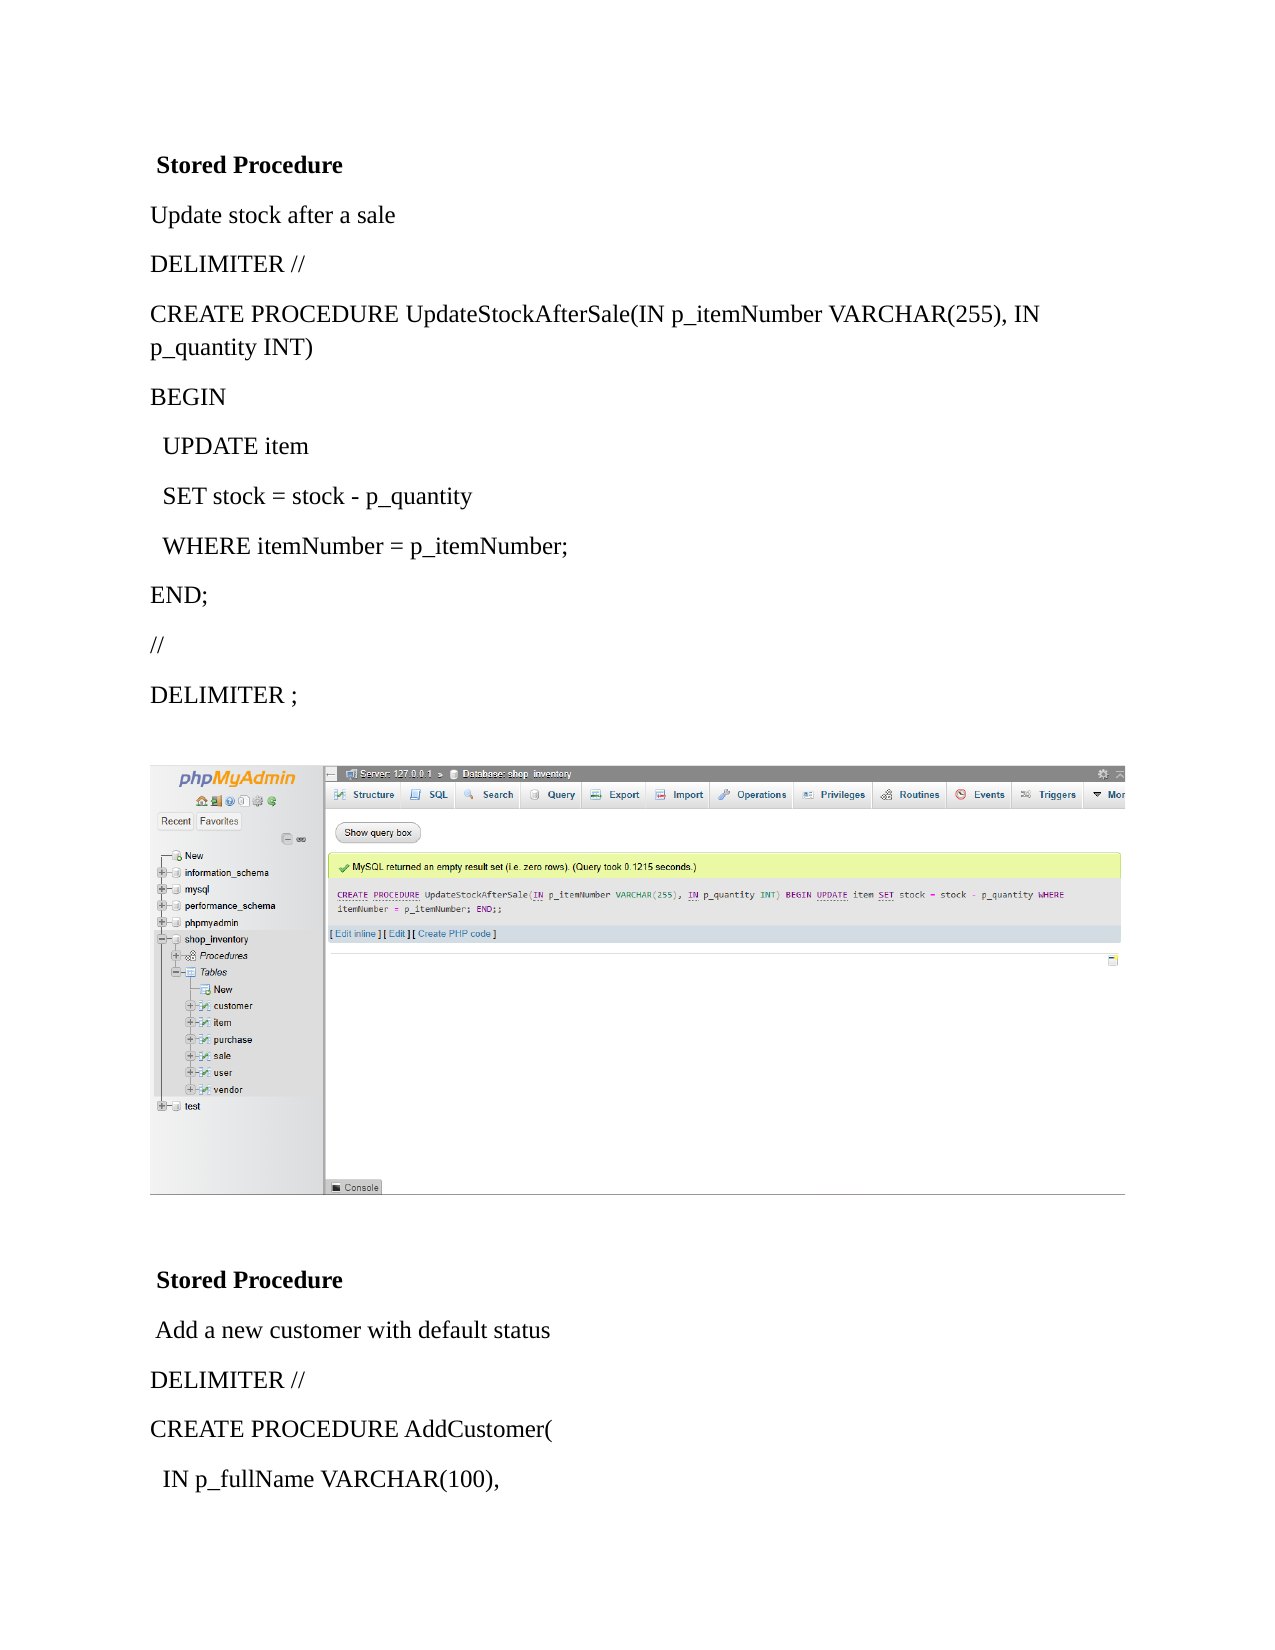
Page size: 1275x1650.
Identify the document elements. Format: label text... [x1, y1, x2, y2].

text END; [150, 581, 1125, 609]
picture [150, 764, 1125, 1195]
text Stored Procedure [150, 150, 1125, 179]
text DELIMITER ; [150, 680, 1125, 744]
text WHERE itemNumber = p_itemNumber; [150, 531, 1125, 559]
text BEGIN [150, 382, 1125, 411]
text UPDATE item [150, 431, 1125, 460]
text Add a new customer with default status [150, 1315, 1125, 1344]
text Stored Procedure [150, 1265, 1125, 1294]
text CREATE PROCEDURE AddCustomer( [150, 1414, 1125, 1443]
text Update stock after a sale [150, 200, 1125, 228]
text IN p_fullName VARCHAR(100), [150, 1464, 1125, 1493]
text CREATE PROCEDURE UpdateStockAfterSale(IN p_itemNumber VARCHAR(255), IN p_quantity INT) [150, 299, 1125, 361]
text // [150, 630, 1125, 659]
text DELIMITER // [150, 249, 1125, 278]
text DELIMITER // [150, 1365, 1125, 1393]
text SET stock = stock - p_quantity [150, 481, 1125, 510]
